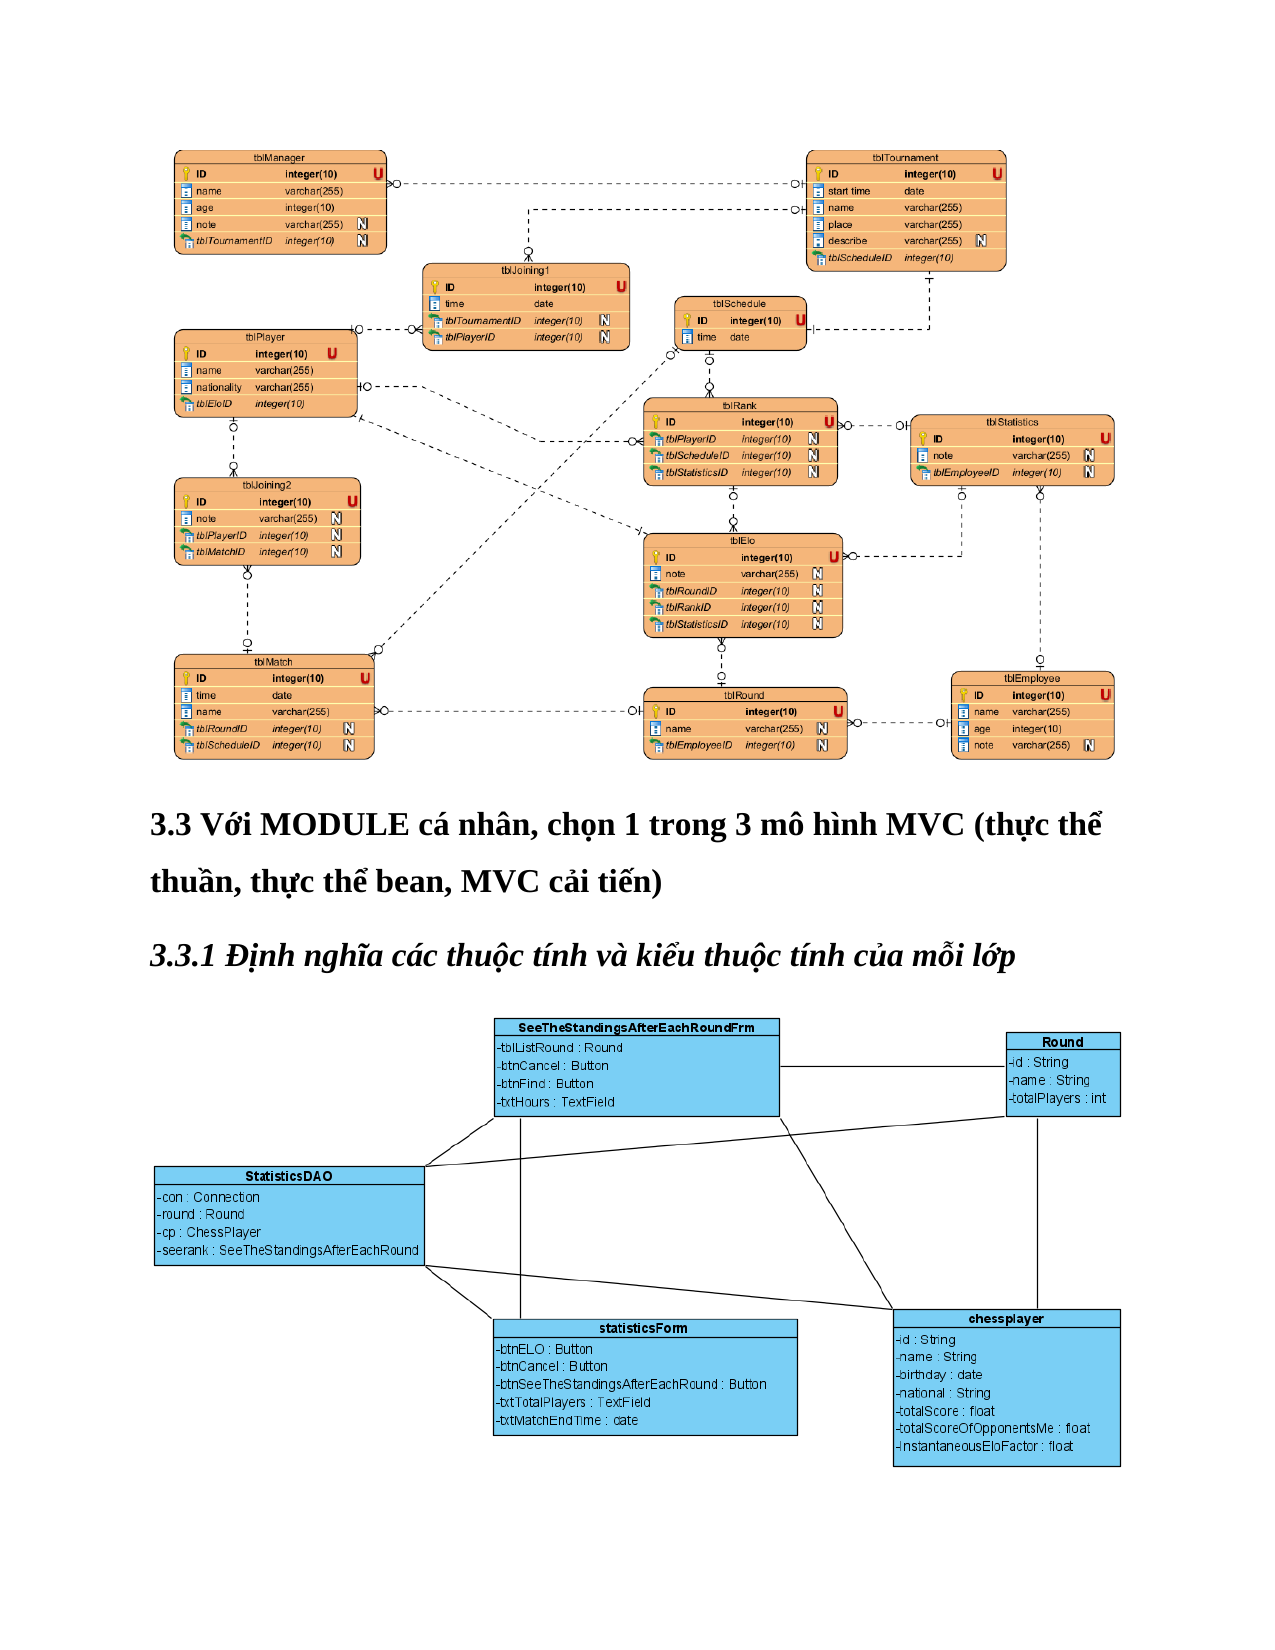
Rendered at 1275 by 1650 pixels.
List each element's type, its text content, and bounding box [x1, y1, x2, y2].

picture [150, 1009, 1125, 1475]
picture [150, 150, 1125, 771]
text 3.3 Với MODULE cá nhân, chọn 1 trong 3 mô hình MVC (thực thể thuần, thực thể bean, MVC cải tiến) [150, 804, 1125, 900]
text 3.3.1 Định nghĩa các thuộc tính và kiểu thuộc tính của mỗi lớp [150, 936, 1125, 974]
